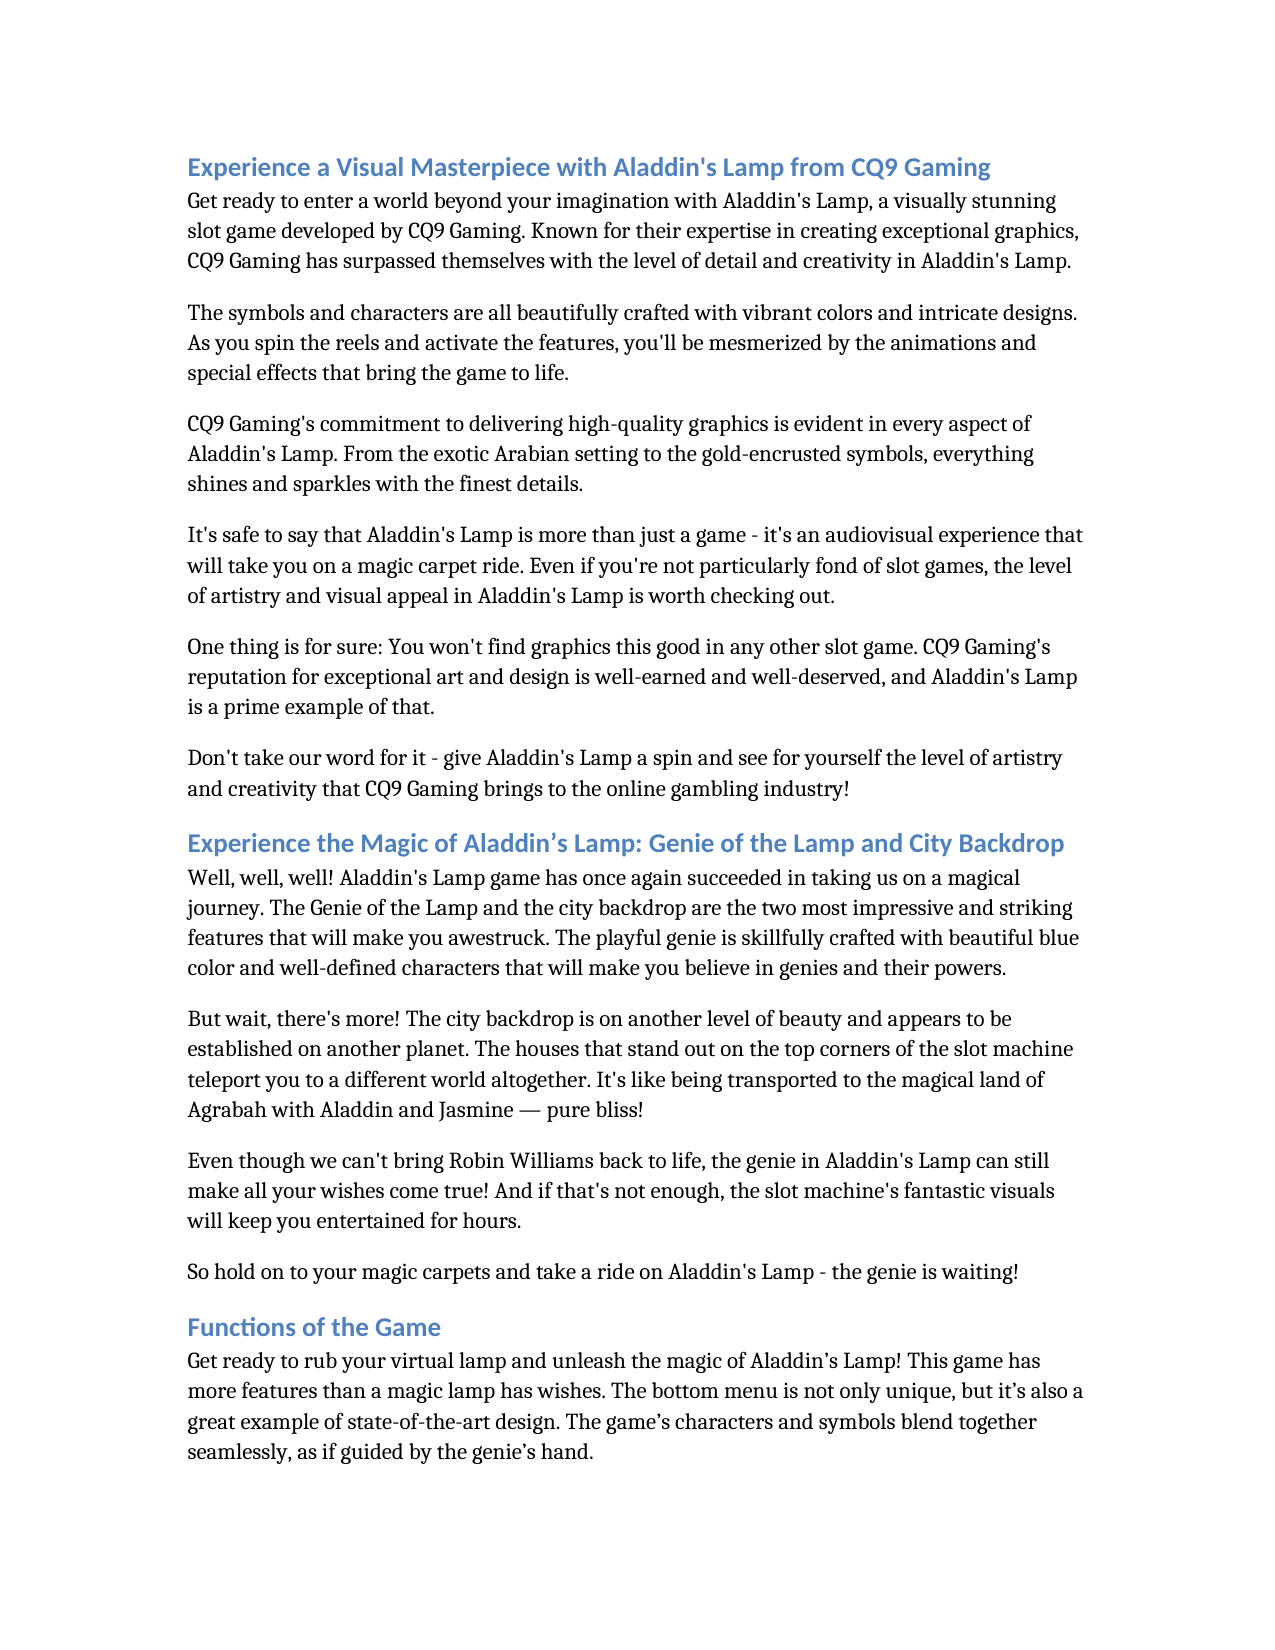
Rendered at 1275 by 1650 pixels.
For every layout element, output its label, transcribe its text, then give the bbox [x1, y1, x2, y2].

text So hold on to your magic carpets and take a ride on Aladdin's Lamp - the genie is waiting! [187, 1259, 1087, 1286]
text One thing is for sure: You won't find graphics this good in any other slot game. CQ9 Gaming's reputation for exceptional art and design is well-earned and well-deserved, and Aladdin's Lamp is a prime example of that. [187, 634, 1087, 721]
text Get ready to rub your virtual lamp and unleash the magic of Aladdin’s Lamp! This game has more features than a magic lamp has wishes. The bottom menu is not only unique, but it’s also a great example of state-of-the-art design. The game’s characters and symbols blend together seamlessly, as if guided by the genie’s hand. [187, 1348, 1087, 1465]
subtitle Functions of the Game [187, 1310, 1087, 1343]
subtitle Experience the Magic of Aladdin’s Lamp: Genie of the Lamp and City Backdrop [187, 826, 1087, 859]
text Well, well, well! Aladdin's Lamp game has once again succeeded in taking us on a magical journey. The Genie of the Lamp and the city backdrop are the two most impressive and striking features that will make you awestruck. The playful genie is skillfully crafted with beautiful blue color and well-defined characters that will make you believe in genies and their powers. [187, 864, 1087, 981]
text Even though we can't bring Robin Williams back to life, the genie in Aladdin's Lamp can still make all your wishes come true! And if that's not enough, the slot machine's fantastic visuals will keep you entertained for hours. [187, 1148, 1087, 1234]
text Don't take our word for it - give Aladdin's Lamp a spin and see for yourself the level of artistry and creativity that CQ9 Gaming brings to the online gambling industry! [187, 745, 1087, 802]
text But wait, there's more! The city backdrop is on another level of beauty and appears to be established on another planet. The houses that stand out on the top corners of the slot machine teleport you to a different world altogether. It's like being transported to the magical land of Agrabah with Aladdin and Jasmine — pure bliss! [187, 1006, 1087, 1123]
text The symbols and characters are all beautifully crafted with vibrant colors and intricate designs. As you spin the reels and activate the features, you'll be mesmerized by the animations and special effects that bring the game to life. [187, 299, 1087, 386]
subtitle Experience a Visual Masterpiece with Aladdin's Lamp from CQ9 Gaming [187, 150, 1087, 183]
text CQ9 Gaming's commitment to delivering high-quality graphics is evident in every aspect of Aladdin's Lamp. From the exotic Arabian setting to the gold-encrusted symbols, everything shines and sparkles with the finest details. [187, 411, 1087, 498]
text It's safe to say that Aladdin's Lamp is more than just a game - it's an audiovisual experience that will take you on a magic carpet ride. Even if you're not particularly fond of slot games, the level of artistry and visual appeal in Aladdin's Lamp is worth checking out. [187, 522, 1087, 609]
